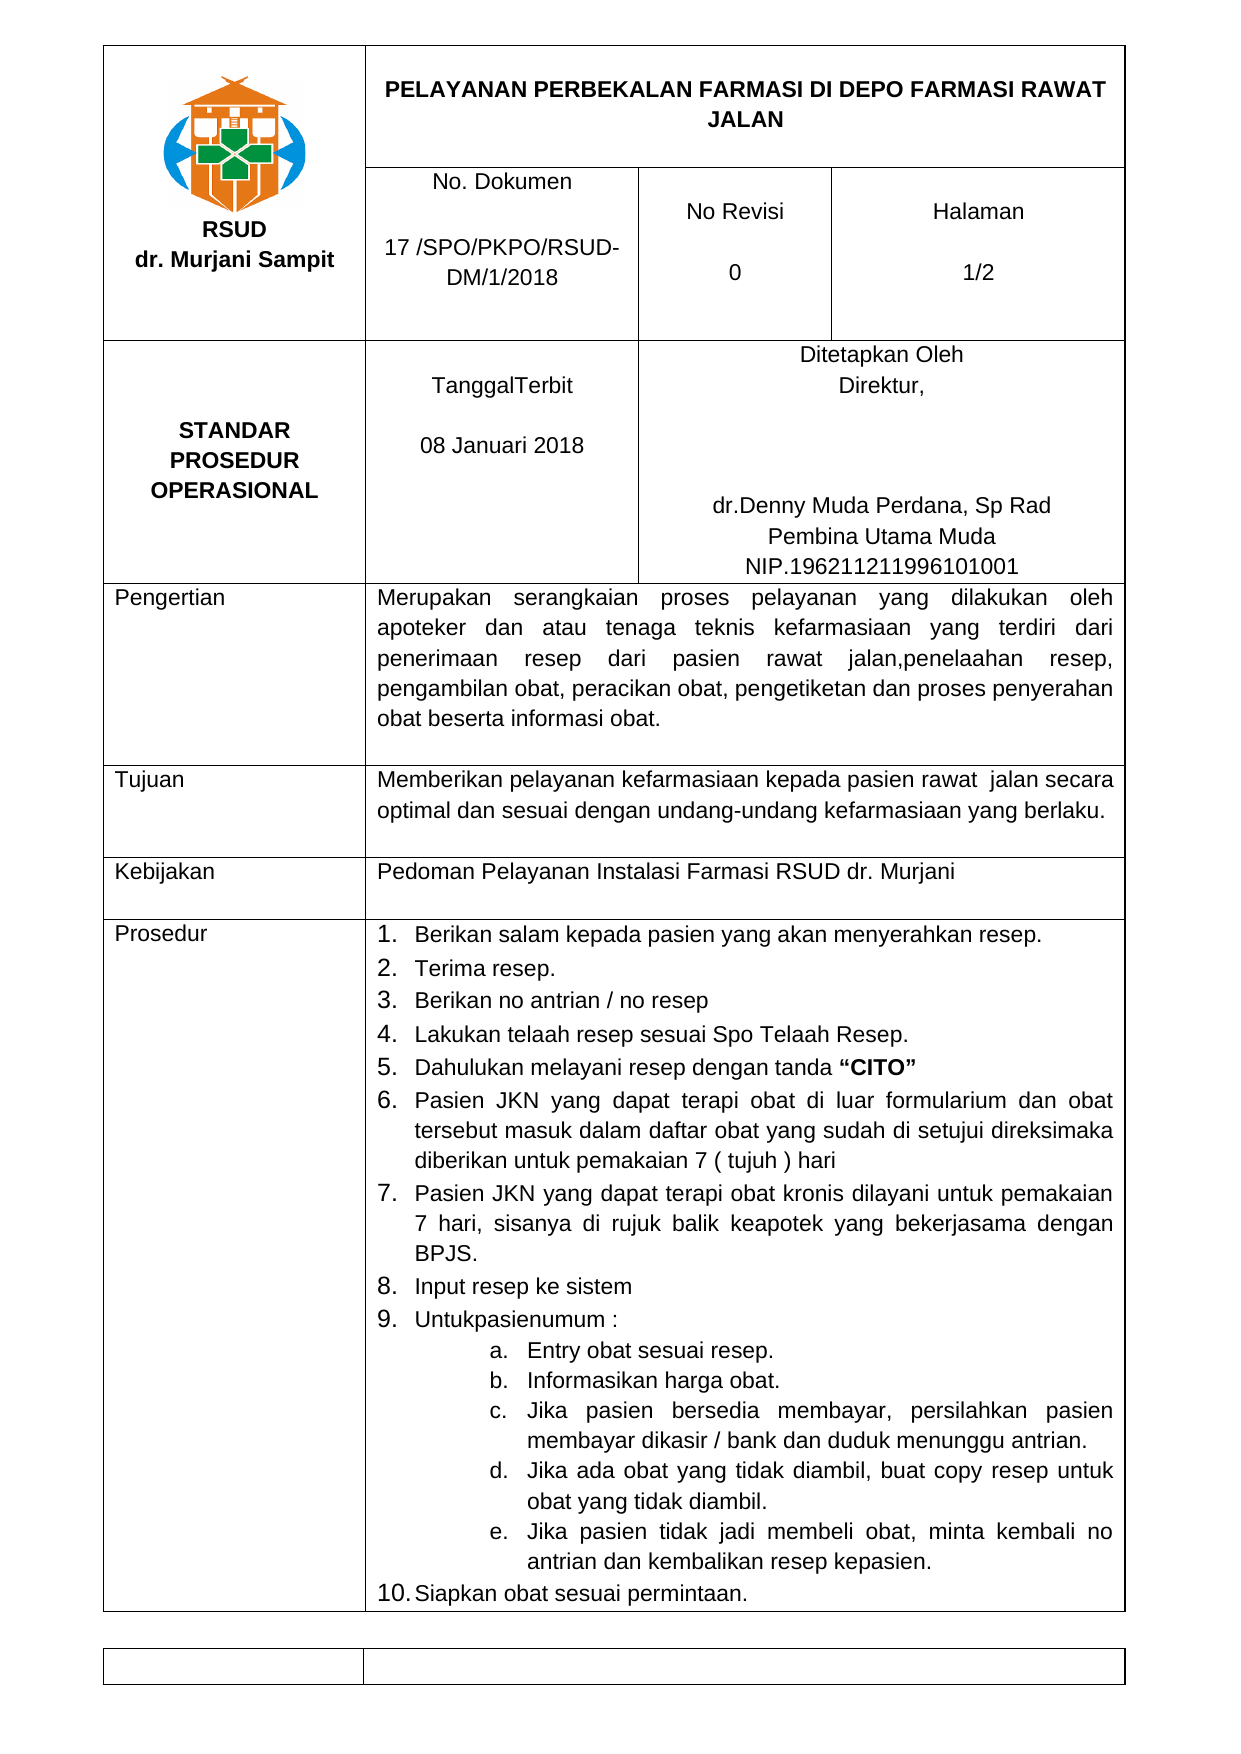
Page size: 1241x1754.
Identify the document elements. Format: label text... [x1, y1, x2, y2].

table_cell Kebijakan [104, 858, 365, 918]
table_cell Ditetapkan Oleh Direktur, dr.Denny Muda Perdana, Sp Rad Pembina Utama Muda NIP.196211211996101001 [639, 341, 1124, 583]
table_header RSUD dr. Murjani Sampit [104, 46, 365, 340]
table_cell STANDAR PROSEDUR OPERASIONAL [104, 341, 365, 583]
table_cell Merupakan serangkaian proses pelayanan yang dilakukan oleh apoteker dan atau tenaga teknis kefarmasiaan yang terdiri dari penerimaan resep dari pasien rawat jalan,penelaahan resep, pengambilan obat, peracikan obat, pengetiketan dan proses penyerahan obat beserta informasi obat. [366, 584, 1124, 765]
table_header PELAYANAN PERBEKALAN FARMASI DI DEPO FARMASI RAWAT JALAN [366, 46, 1124, 167]
table_cell No Revisi 0 [639, 168, 831, 340]
table_cell Halaman 1/2 [832, 168, 1124, 340]
table_cell Berikan salam kepada pasien yang akan menyerahkan resep. Terima resep. Berikan no antrian / no resep Lakukan telaah resep sesuai Spo Telaah Resep. Dahulukan melayani resep dengan tanda “CITO” Pasien JKN yang dapat terapi obat di luar formularium dan obat tersebut masuk dalam daftar obat yang sudah di setujui direksimaka diberikan untuk pemakaian 7 ( tujuh ) hari Pasien JKN yang dapat terapi obat kronis dilayani untuk pemakaian 7 hari, sisanya di rujuk balik keapotek yang bekerjasama dengan BPJS. Input resep ke sistem Untukpasienumum : Entry obat sesuai resep. Informasikan harga obat. Jika pasien bersedia membayar, persilahkan pasien membayar dikasir / bank dan duduk menunggu antrian. Jika ada obat yang tidak diambil, buat copy resep untuk obat yang tidak diambil. Jika pasien tidak jadi membeli obat, minta kembali no antrian dan kembalikan resep kepasien. Siapkan obat sesuai permintaan. [366, 920, 1124, 1611]
table_cell Pengertian [104, 584, 365, 765]
table_cell No. Dokumen 17 /SPO/PKPO/RSUD- DM/1/2018 [366, 168, 638, 340]
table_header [104, 1649, 363, 1684]
table_cell Memberikan pelayanan kefarmasiaan kepada pasien rawat jalan secara optimal dan sesuai dengan undang-undang kefarmasiaan yang berlaku. [366, 766, 1124, 857]
table_cell TanggalTerbit 08 Januari 2018 [366, 341, 638, 583]
table_cell Pedoman Pelayanan Instalasi Farmasi RSUD dr. Murjani [366, 858, 1124, 918]
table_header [364, 1649, 1124, 1684]
table_cell Prosedur [104, 920, 365, 1611]
picture [163, 76, 306, 212]
table_cell Tujuan [104, 766, 365, 857]
